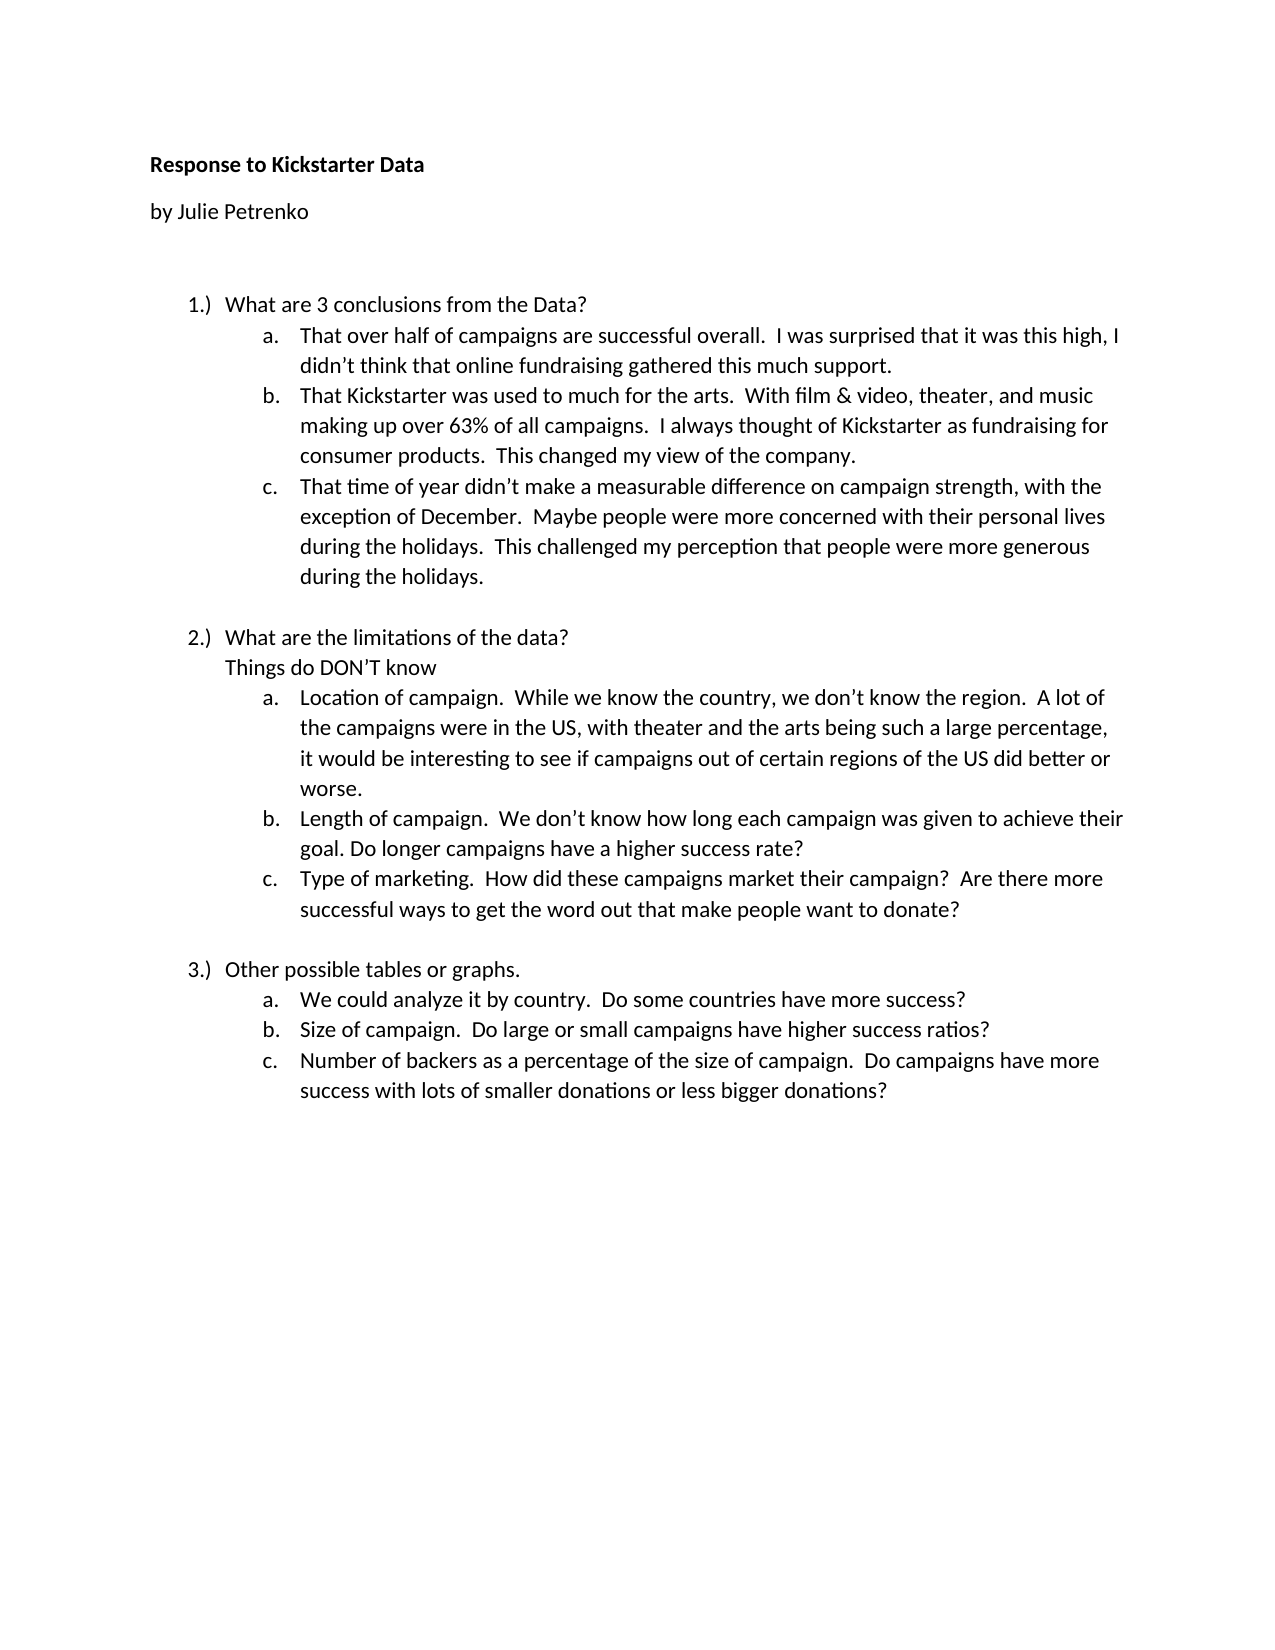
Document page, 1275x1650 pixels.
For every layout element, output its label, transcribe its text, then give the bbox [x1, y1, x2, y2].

text by Julie Petrenko [150, 197, 1125, 225]
list We could analyze it by country. Do some countries have more success? [262, 985, 1125, 1013]
list Size of campaign. Do large or small campaigns have higher success ratios? [262, 1016, 1125, 1044]
list That Kickstarter was used to much for the arts. With film & video, theater, and music making up over 63% of all campaigns. I always thought of Kickstarter as fundraising for consumer products. This changed my view of the company. [262, 381, 1125, 470]
list That over half of campaigns are successful overall. I was surprised that it was this high, I didn’t think that online fundraising gathered this much support. [262, 321, 1125, 379]
text Response to Kickstarter Data [150, 150, 1125, 178]
list What are the limitations of the data? Things do DON’T know [187, 623, 1125, 681]
list Number of backers as a percentage of the size of campaign. Do campaigns have more success with lots of smaller donations or less bigger donations? [262, 1046, 1125, 1134]
list Location of campaign. While we know the country, we don’t know the region. A lot of the campaigns were in the US, with theater and the arts being such a large percentage, it would be interesting to see if campaigns out of certain regions of the US did better or worse. [262, 683, 1125, 802]
list That time of year didn’t make a measurable difference on campaign strength, with the exception of December. Maybe people were more concerned with their personal lives during the holidays. This challenged my perception that people were more generous during the holidays. [262, 472, 1125, 621]
list Type of marketing. How did these campaigns market their campaign? Are there more successful ways to get the word out that make people want to donate? [262, 864, 1125, 953]
list Other possible tables or graphs. [187, 955, 1125, 983]
list What are 3 conclusions from the Data? [187, 291, 1125, 319]
list Length of campaign. We don’t know how long each campaign was given to achieve their goal. Do longer campaigns have a higher success rate? [262, 804, 1125, 862]
